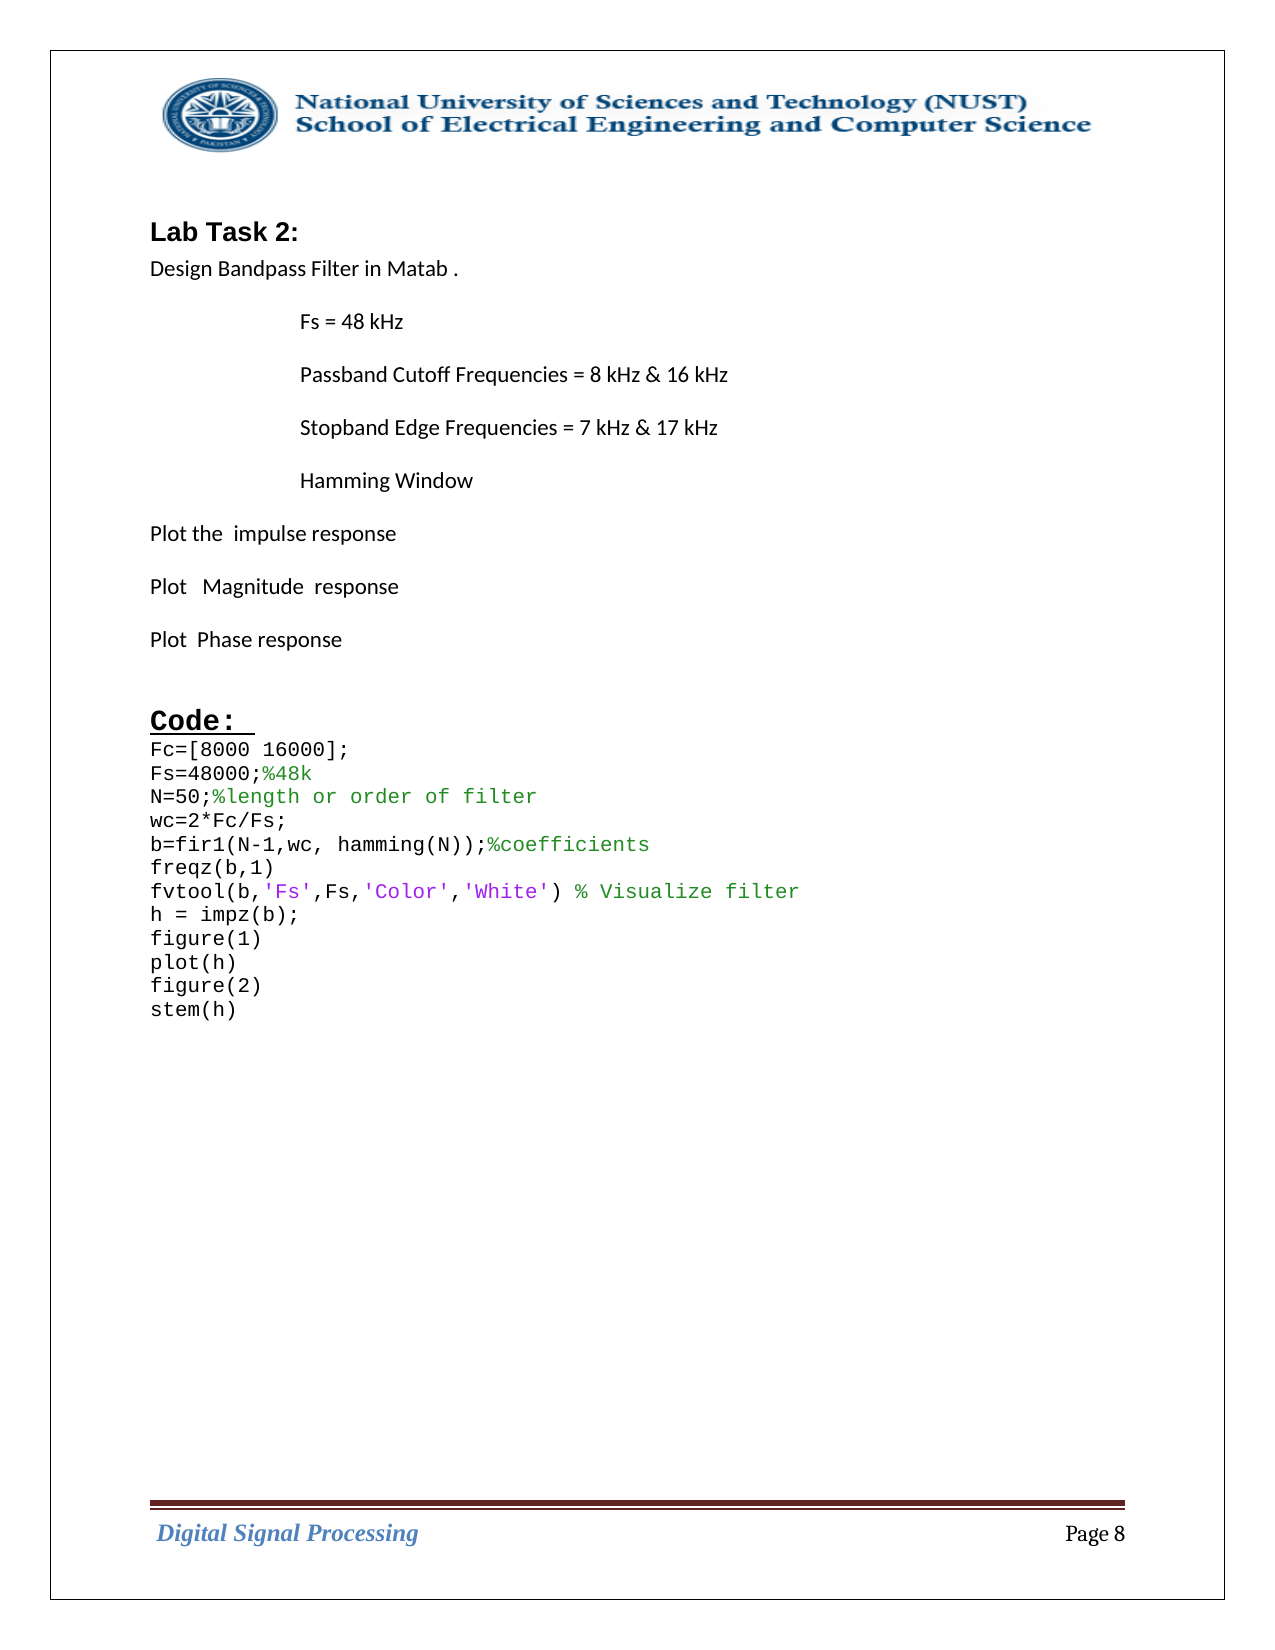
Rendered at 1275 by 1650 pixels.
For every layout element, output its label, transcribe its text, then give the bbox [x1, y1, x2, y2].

text Fc=[8000 16000]; [150, 739, 1125, 763]
text fvtool(b,'Fs',Fs,'Color','White') % Visualize filter [150, 881, 1125, 904]
text h = impz(b); [150, 904, 1125, 928]
text Plot the impulse response [150, 519, 1125, 547]
text wc=2*Fc/Fs; [150, 810, 1125, 833]
text Fs = 48 kHz [150, 307, 1125, 335]
text Fs=48000;%48k [150, 763, 1125, 786]
picture [150, 75, 1105, 159]
text b=fir1(N-1,wc, hamming(N));%coefficients [150, 833, 1125, 857]
text Plot Magnitude response [150, 572, 1125, 600]
text figure(1) [150, 928, 1125, 952]
text plot(h) [150, 952, 1125, 975]
text Hamming Window [150, 466, 1125, 494]
text Design Bandpass Filter in Matab . [150, 254, 1125, 282]
text Code: [150, 706, 1125, 739]
text Plot Phase response [150, 625, 1125, 653]
text Stopband Edge Frequencies = 7 kHz & 17 kHz [150, 413, 1125, 441]
subtitle Lab Task 2: [150, 216, 1125, 247]
text figure(2) [150, 975, 1125, 999]
text Passband Cutoff Frequencies = 8 kHz & 16 kHz [150, 360, 1125, 388]
text freqz(b,1) [150, 857, 1125, 881]
text stem(h) [150, 999, 1125, 1023]
text N=50;%length or order of filter [150, 786, 1125, 810]
